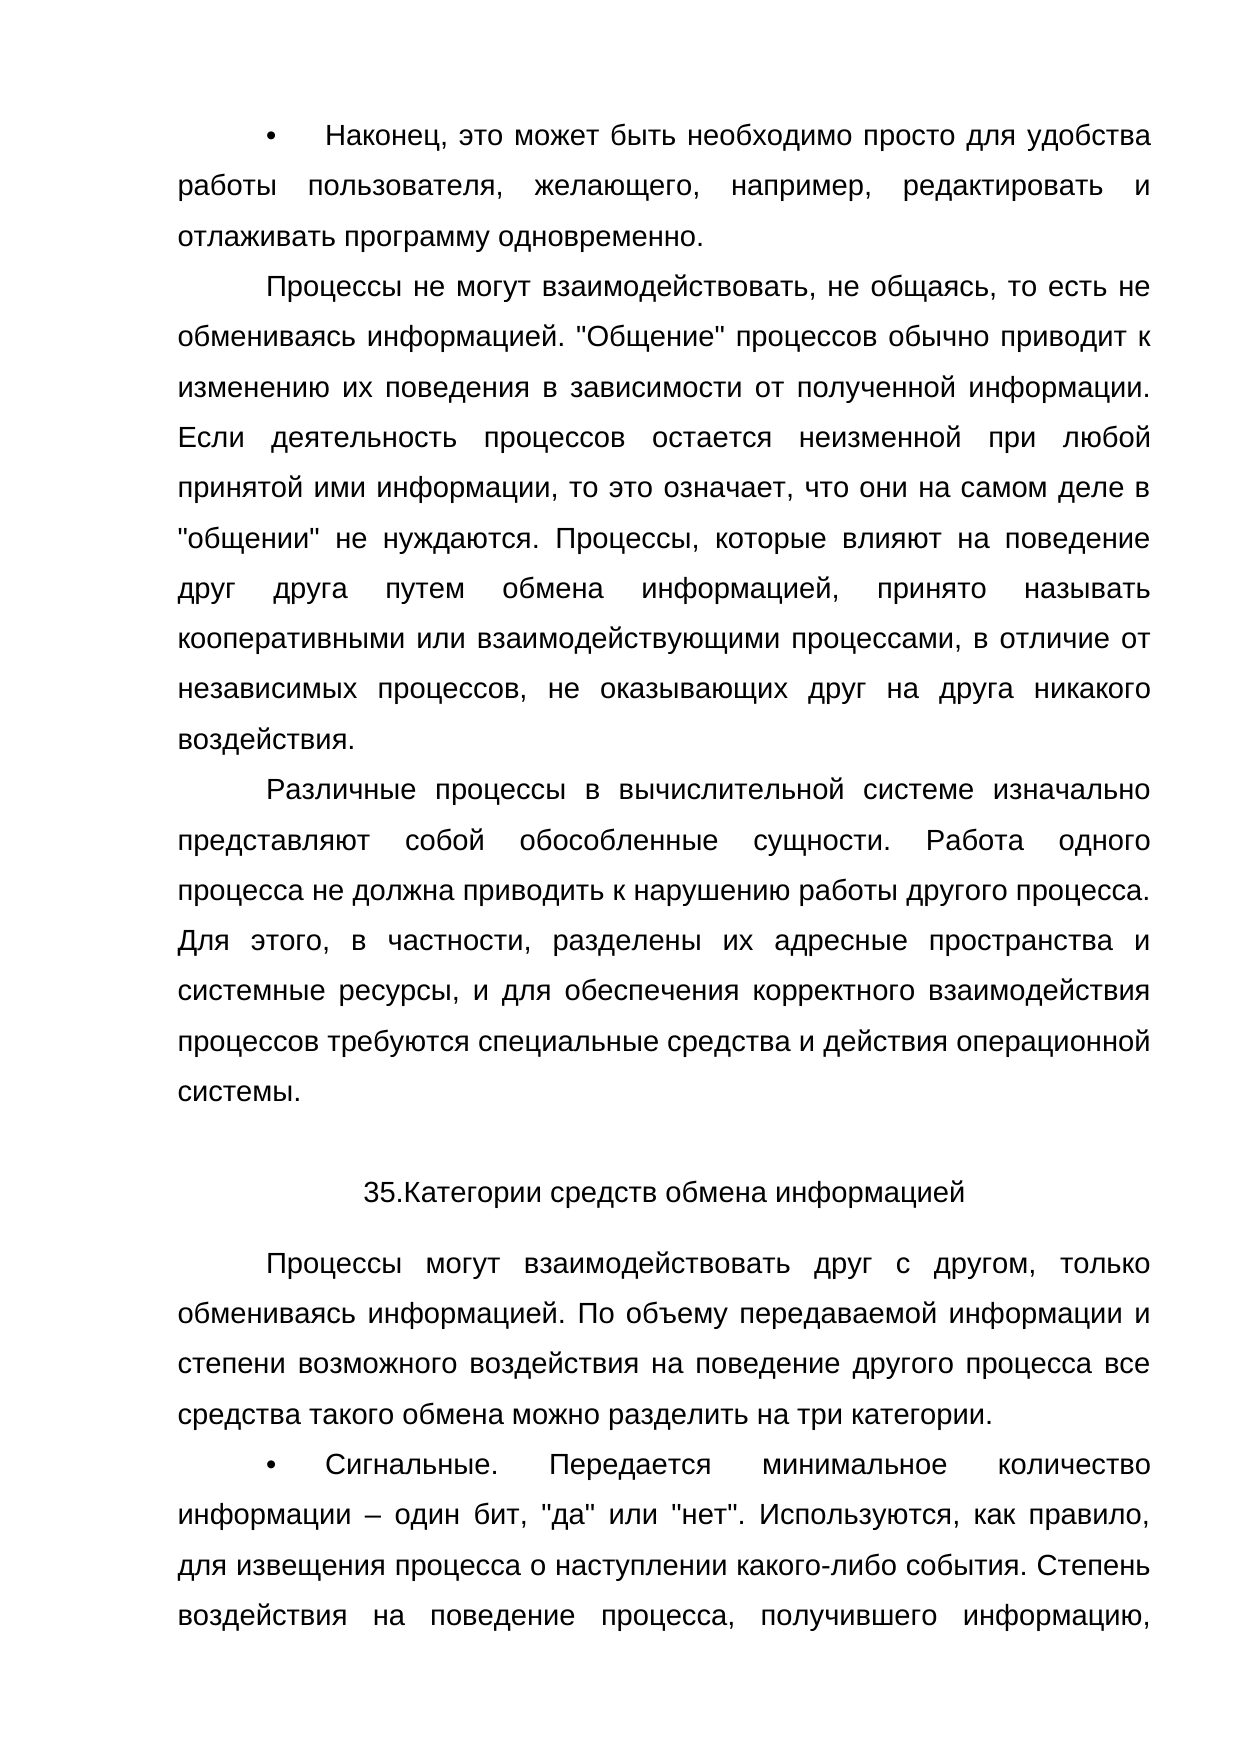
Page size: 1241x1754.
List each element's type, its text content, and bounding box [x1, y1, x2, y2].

text 35.Категории средств обмена информацией [177, 1175, 1152, 1208]
text • Наконец, это может быть необходимо просто для удобства работы пользователя, желающего, например, редактировать и отлаживать программу одновременно. [177, 118, 1152, 252]
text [177, 1447, 1152, 1632]
text Процессы не могут взаимодействовать, не общаясь, то есть не обмениваясь информацией. "Общение" процессов обычно приводит к изменению их поведения в зависимости от полученной информации. Если деятельность процессов остается неизменной при любой принятой ими информации, то это означает, что они на самом деле в "общении" не нуждаются. Процессы, которые влияют на поведение друг друга путем обмена информацией, принято называть кооперативными или взаимодействующими процессами, в отличие от независимых процессов, не оказывающих друг на друга никакого воздействия. [177, 269, 1152, 755]
text Различные процессы в вычислительной системе изначально представляют собой обособленные сущности. Работа одного процесса не должна приводить к нарушению работы другого процесса. Для этого, в частности, разделены их адресные пространства и системные ресурсы, и для обеспечения корректного взаимодействия процессов требуются специальные средства и действия операционной системы. [177, 772, 1152, 1108]
text Процессы могут взаимодействовать друг с другом, только обмениваясь информацией. По объему передаваемой информации и степени возможного воздействия на поведение другого процесса все средства такого обмена можно разделить на три категории. [177, 1246, 1152, 1430]
